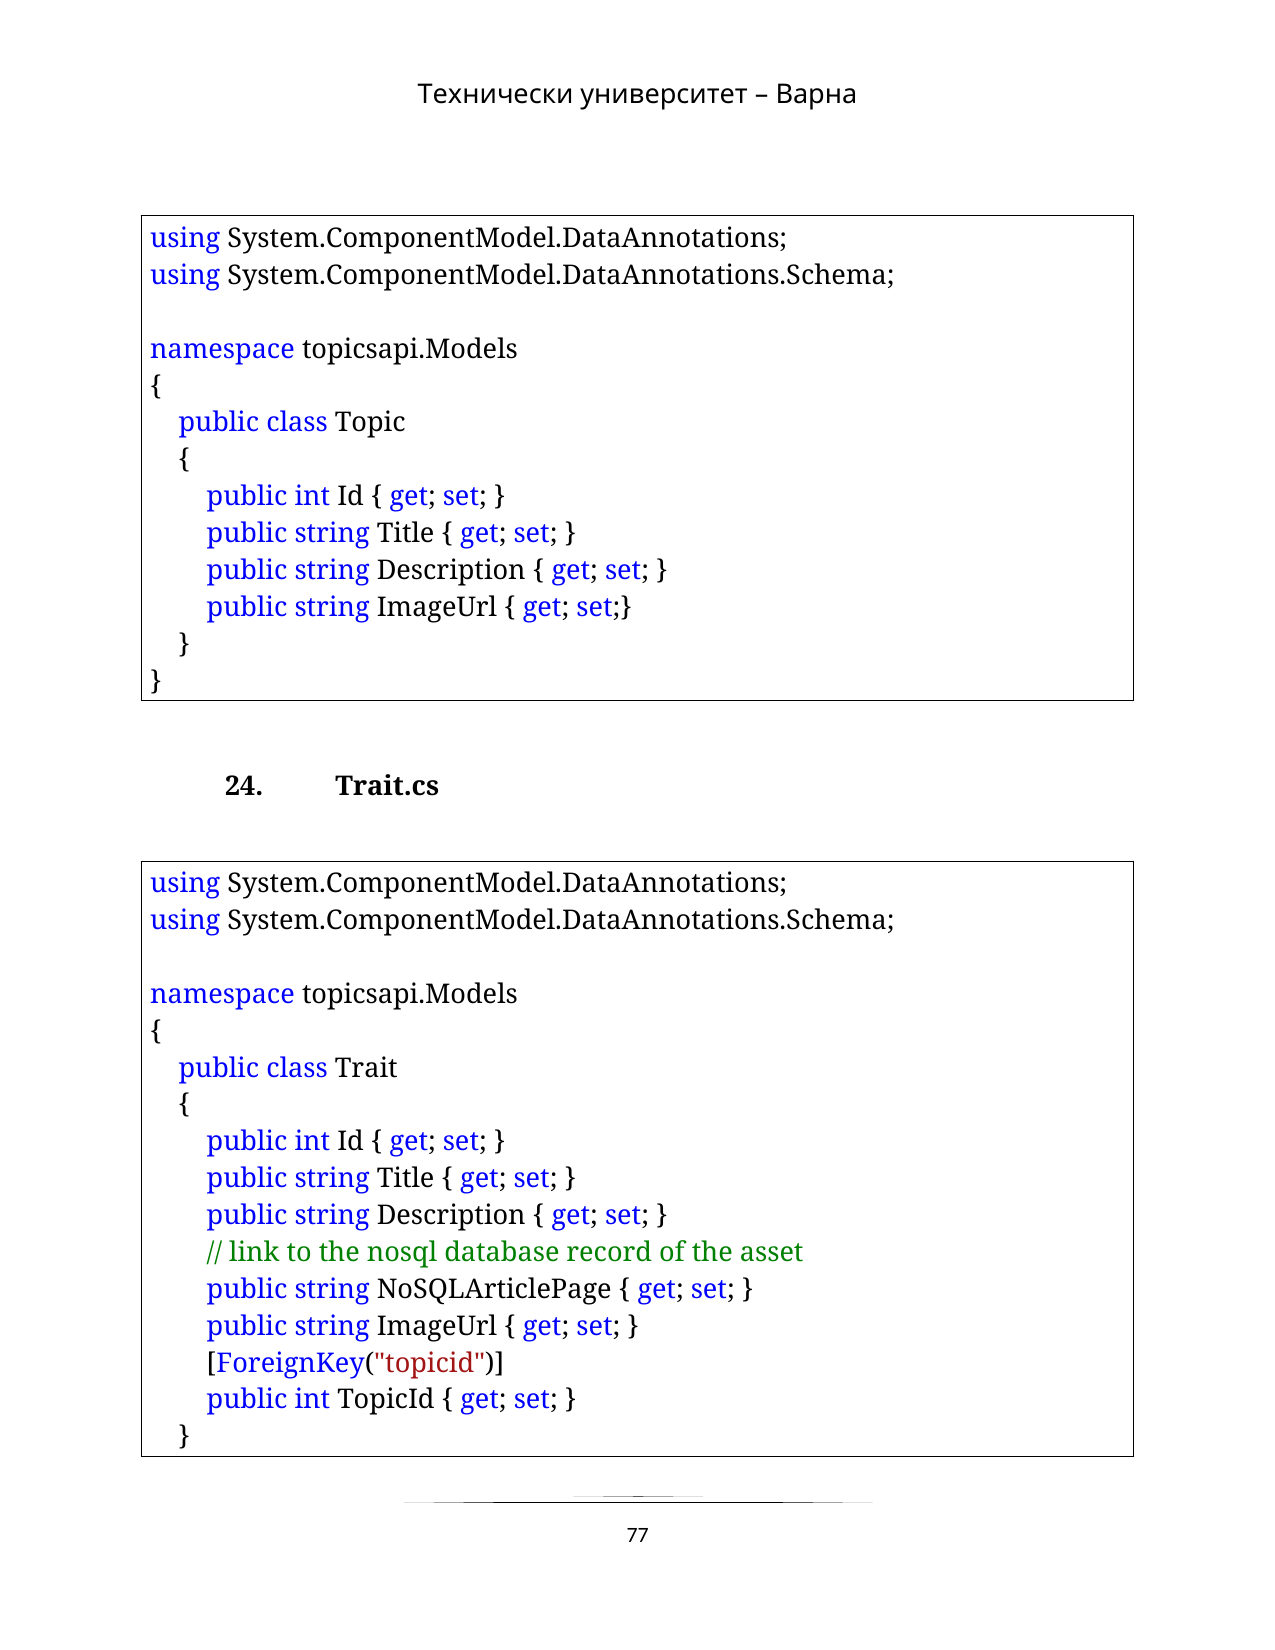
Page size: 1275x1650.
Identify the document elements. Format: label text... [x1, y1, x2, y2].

text using System.ComponentModel.DataAnnotations.Schema; [150, 901, 1125, 937]
text { [150, 1011, 1125, 1048]
text } [142, 1414, 1133, 1456]
text { [150, 1085, 1125, 1122]
list Trait.cs [225, 766, 1125, 803]
text public int Id { get; set; } [150, 477, 1125, 513]
text { [150, 440, 1125, 477]
text public string NoSQLArticlePage { get; set; } [150, 1269, 1125, 1306]
text public string Title { get; set; } [150, 513, 1125, 550]
text [ForeignKey("topicid")] [150, 1343, 1125, 1380]
text public string ImageUrl { get; set; } [150, 1306, 1125, 1343]
text using System.ComponentModel.DataAnnotations.Schema; [150, 255, 1125, 292]
text public string Title { get; set; } [150, 1159, 1125, 1196]
text } [150, 624, 1125, 658]
text public int Id { get; set; } [150, 1122, 1125, 1159]
text public int TopicId { get; set; } [150, 1380, 1125, 1414]
text public string Description { get; set; } [150, 1196, 1125, 1232]
text using System.ComponentModel.DataAnnotations; [142, 862, 1133, 901]
text using System.ComponentModel.DataAnnotations; [142, 216, 1133, 255]
text public string Description { get; set; } [150, 550, 1125, 587]
text // link to the nosql database record of the asset [150, 1232, 1125, 1269]
text { [150, 366, 1125, 403]
text } [142, 658, 1133, 700]
text public class Trait [150, 1048, 1125, 1085]
text public class Topic [150, 403, 1125, 440]
text namespace topicsapi.Models [150, 974, 1125, 1011]
text namespace topicsapi.Models [150, 329, 1125, 366]
text public string ImageUrl { get; set;} [150, 587, 1125, 624]
